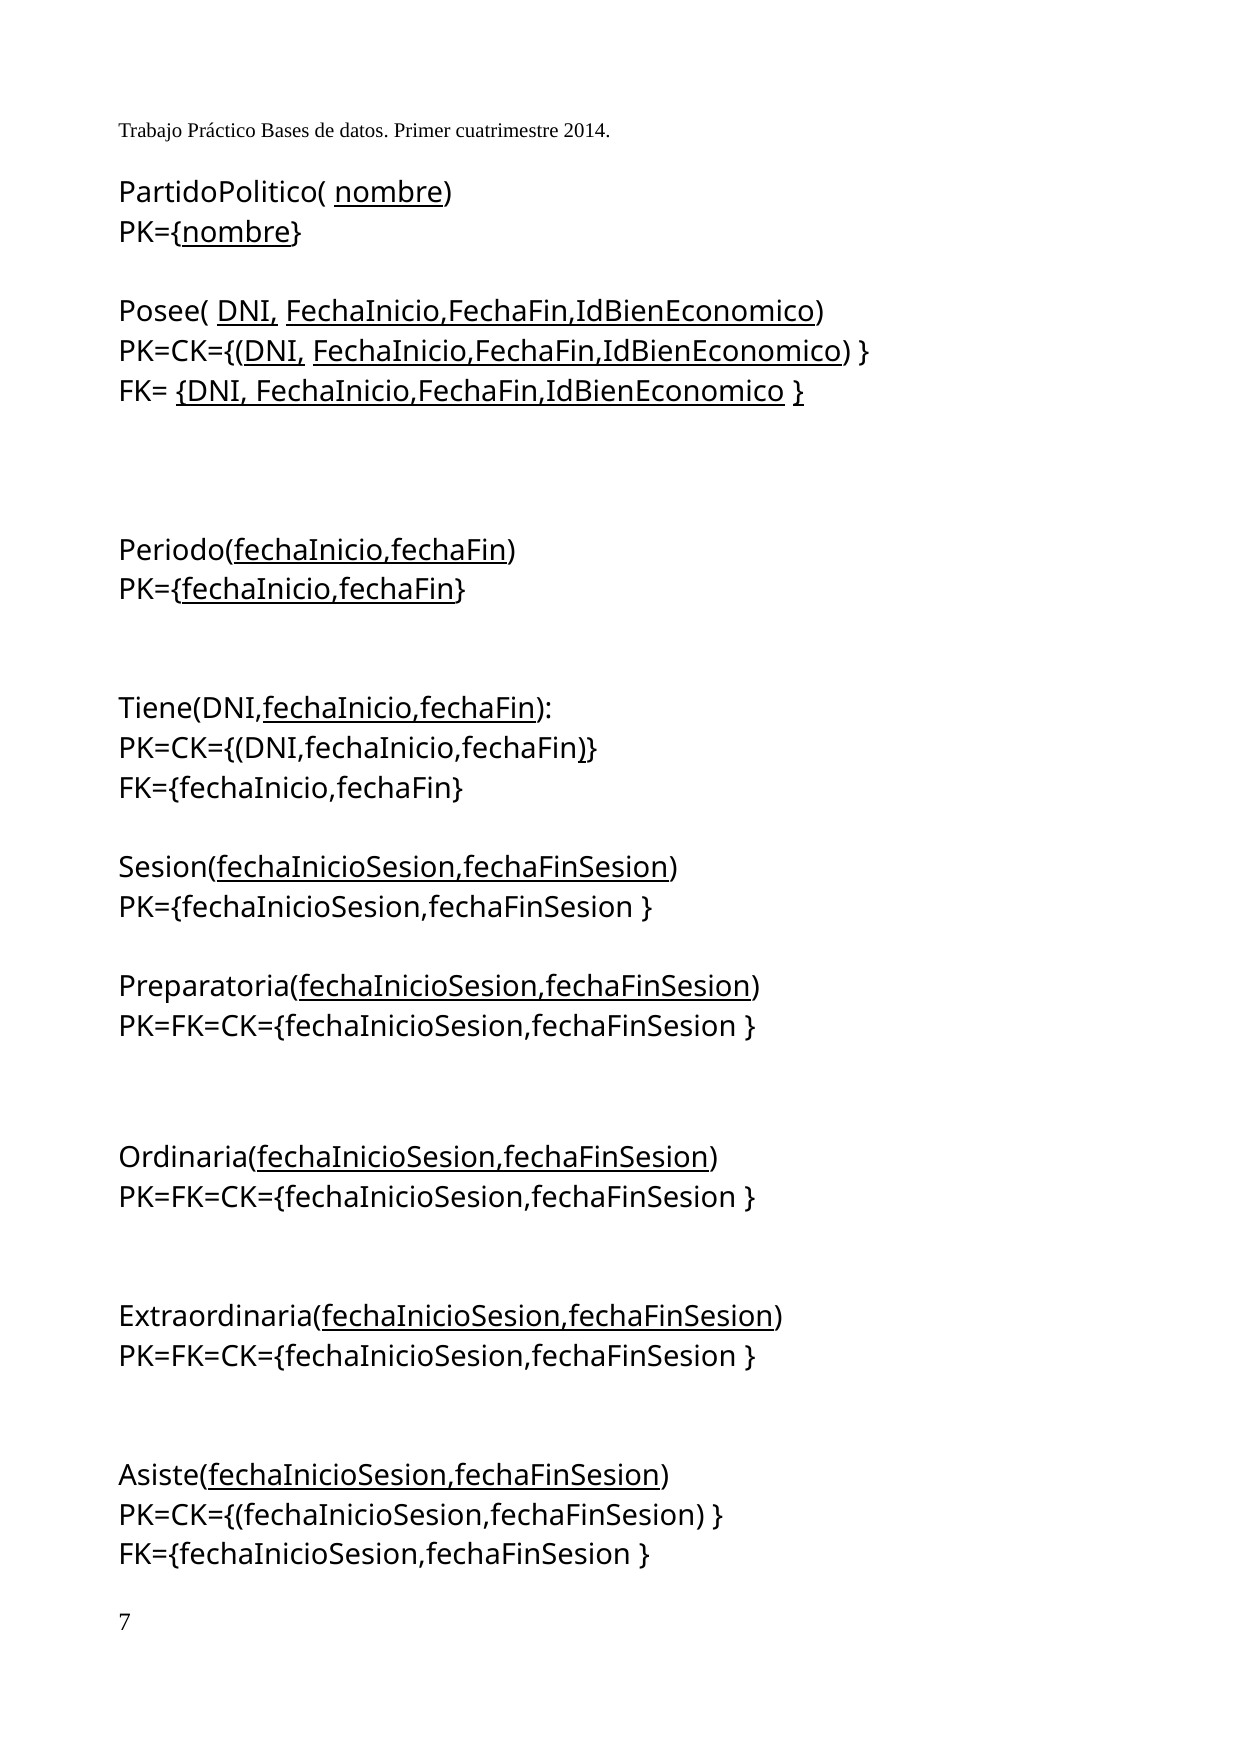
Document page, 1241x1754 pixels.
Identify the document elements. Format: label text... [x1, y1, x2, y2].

text Sesion(fechaInicioSesion,fechaFinSesion) [118, 846, 1122, 886]
text FK={fechaInicio,fechaFin} [118, 767, 1122, 807]
text PK=CK={(DNI, FechaInicio,FechaFin,IdBienEconomico) } [118, 330, 1122, 370]
text Asiste(fechaInicioSesion,fechaFinSesion) [118, 1454, 1122, 1494]
text Ordinaria(fechaInicioSesion,fechaFinSesion) [118, 1137, 1122, 1176]
text PK=FK=CK={fechaInicioSesion,fechaFinSesion } [118, 1005, 1122, 1045]
text PK=FK=CK={fechaInicioSesion,fechaFinSesion } [118, 1176, 1122, 1216]
text PK={nombre} [118, 211, 1122, 251]
text Posee( DNI, FechaInicio,FechaFin,IdBienEconomico) [118, 291, 1122, 330]
text PK=CK={(fechaInicioSesion,fechaFinSesion) } [118, 1494, 1122, 1533]
text Preparatoria(fechaInicioSesion,fechaFinSesion) [118, 965, 1122, 1005]
text FK={fechaInicioSesion,fechaFinSesion } [118, 1533, 1122, 1573]
text PK={fechaInicio,fechaFin} [118, 568, 1122, 608]
text PK=CK={(DNI,fechaInicio,fechaFin)} [118, 727, 1122, 767]
text FK= {DNI, FechaInicio,FechaFin,IdBienEconomico } [118, 370, 1122, 410]
text Extraordinaria(fechaInicioSesion,fechaFinSesion) [118, 1295, 1122, 1335]
text PartidoPolitico( nombre) [118, 172, 1122, 211]
text Tiene(DNI,fechaInicio,fechaFin): [118, 688, 1122, 727]
text PK=FK=CK={fechaInicioSesion,fechaFinSesion } [118, 1335, 1122, 1375]
text Periodo(fechaInicio,fechaFin) [118, 529, 1122, 568]
text PK={fechaInicioSesion,fechaFinSesion } [118, 886, 1122, 926]
